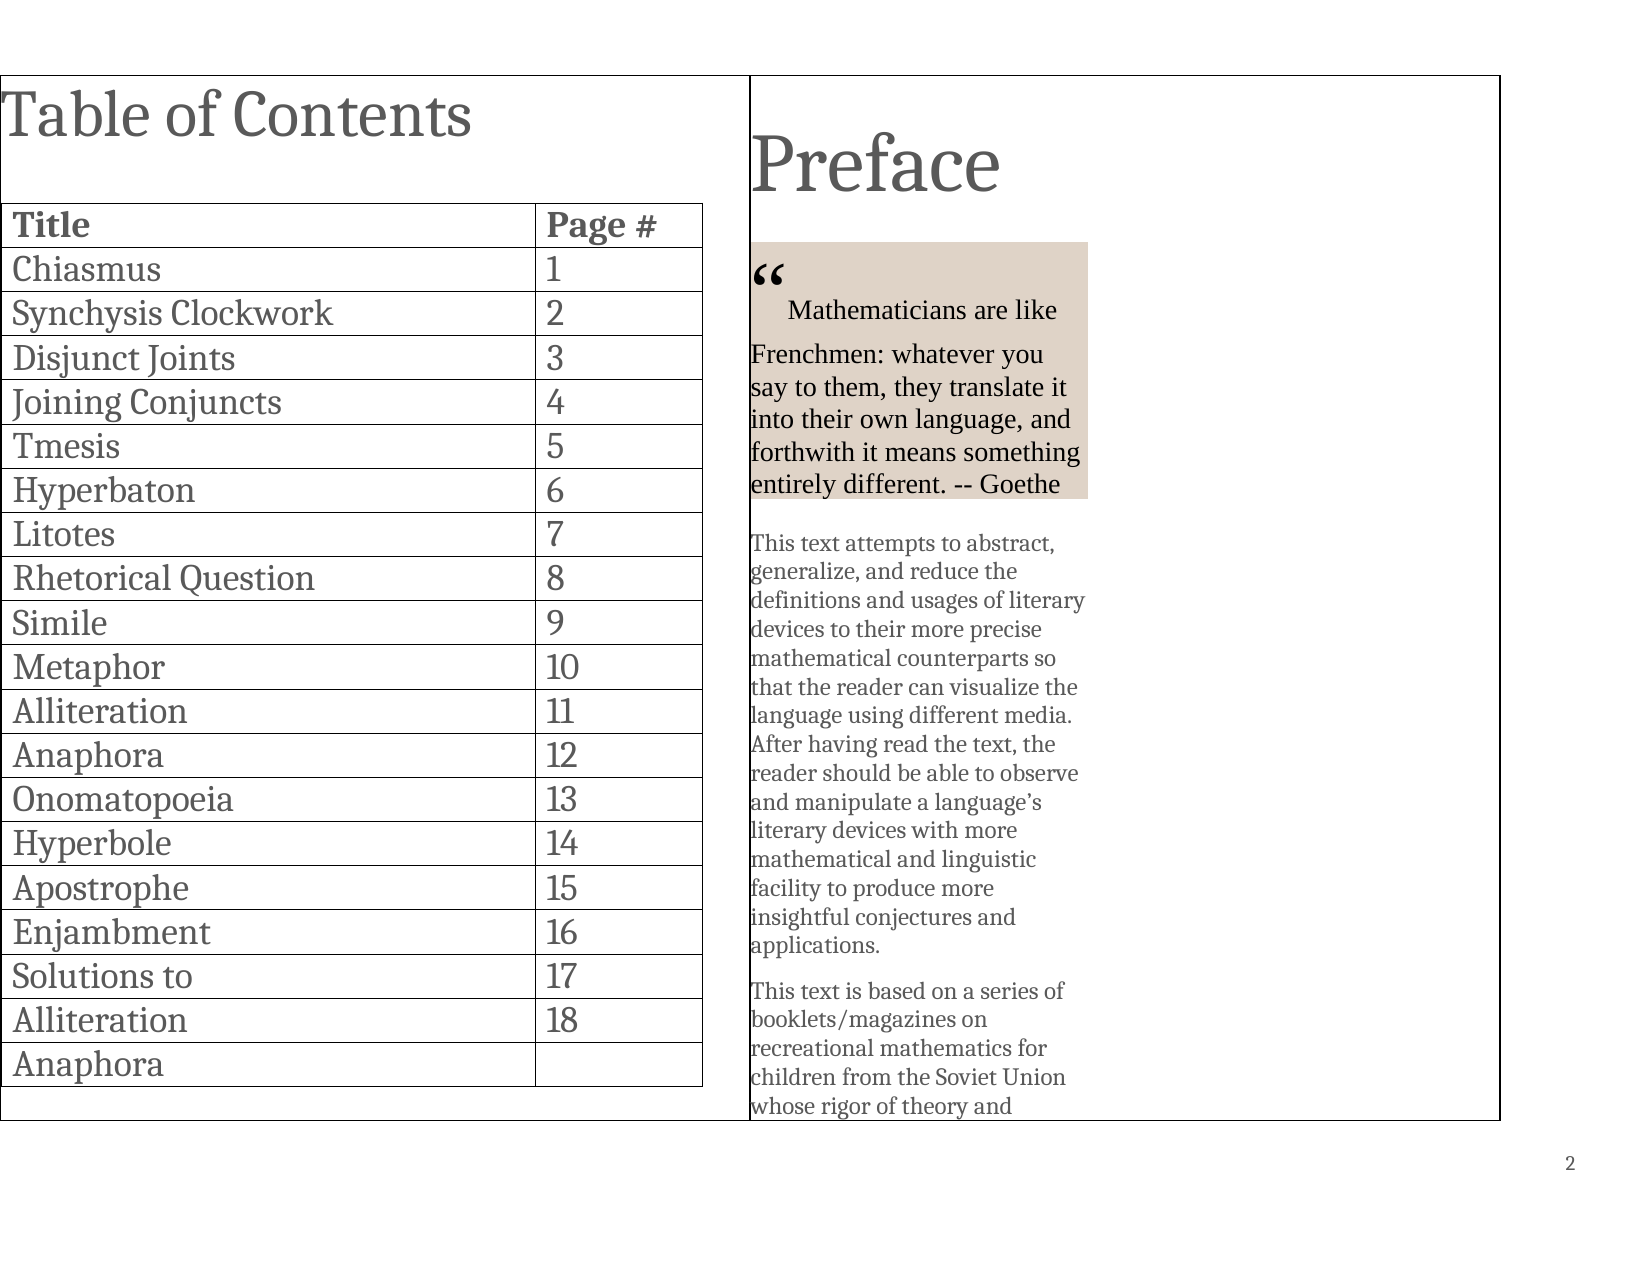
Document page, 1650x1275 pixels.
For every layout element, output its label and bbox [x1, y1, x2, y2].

table_header [751, 76, 1499, 1120]
table_header [1, 76, 749, 1120]
